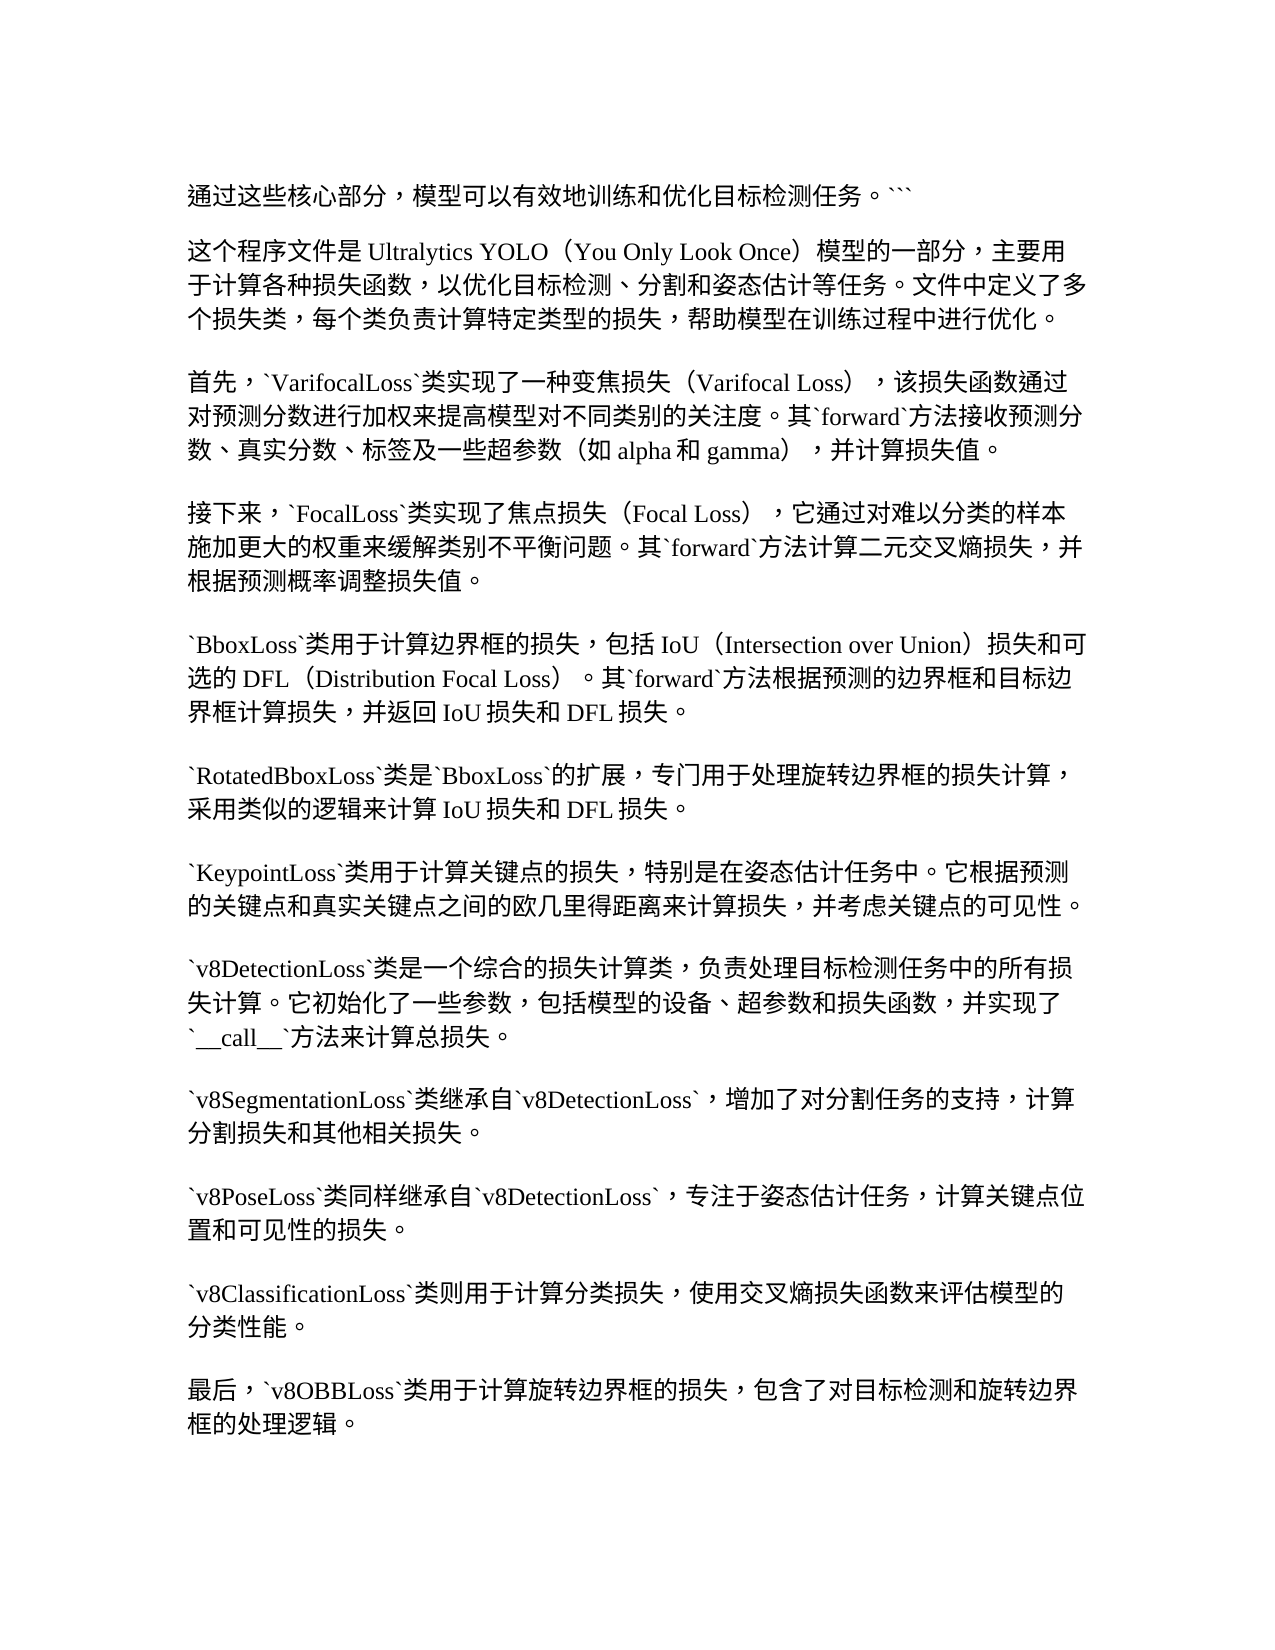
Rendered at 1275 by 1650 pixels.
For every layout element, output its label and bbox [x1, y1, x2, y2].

text [187, 234, 1087, 1469]
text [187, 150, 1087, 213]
